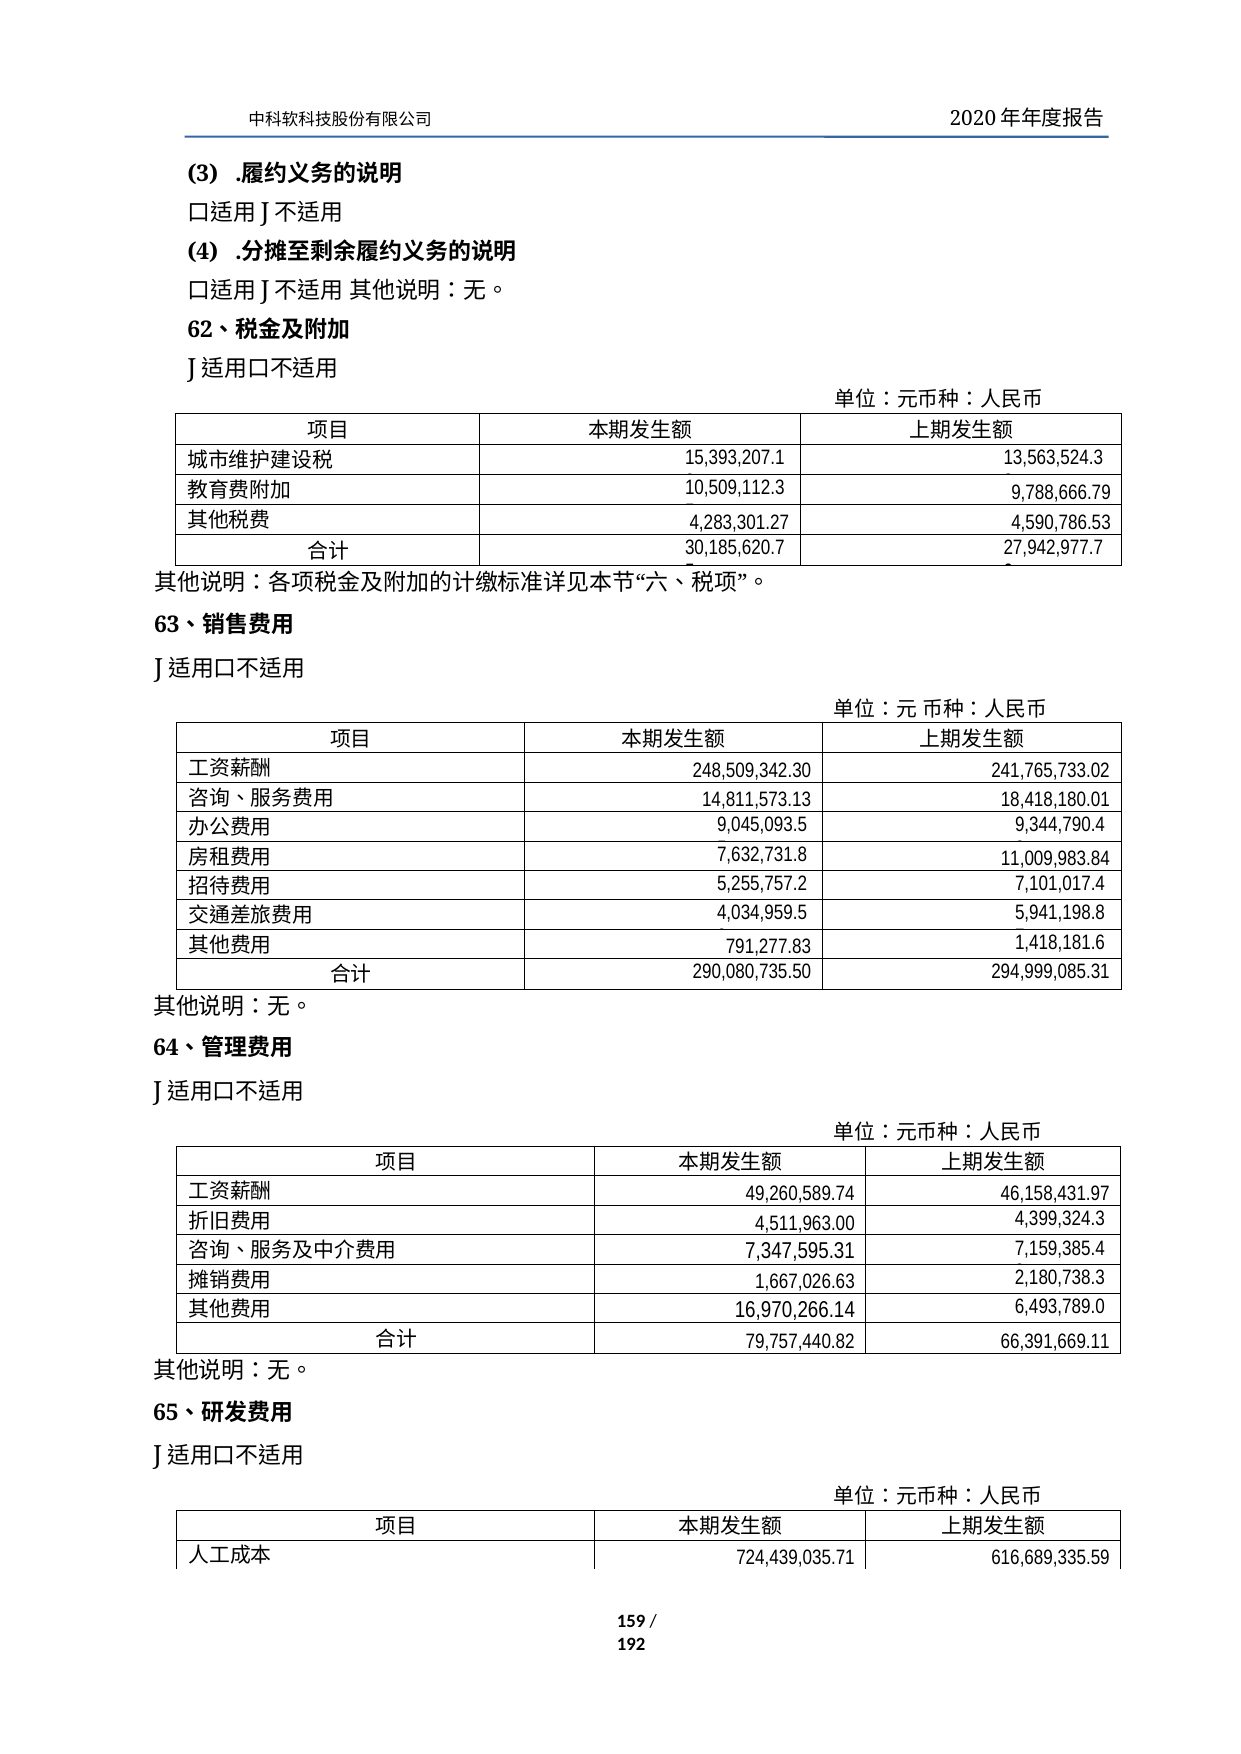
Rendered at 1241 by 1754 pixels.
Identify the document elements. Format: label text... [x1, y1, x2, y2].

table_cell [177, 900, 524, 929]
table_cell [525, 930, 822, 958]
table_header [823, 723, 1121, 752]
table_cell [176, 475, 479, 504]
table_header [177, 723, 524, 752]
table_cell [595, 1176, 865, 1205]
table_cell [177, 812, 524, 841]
text 单位：元币种：人民币 [833, 1117, 1154, 1146]
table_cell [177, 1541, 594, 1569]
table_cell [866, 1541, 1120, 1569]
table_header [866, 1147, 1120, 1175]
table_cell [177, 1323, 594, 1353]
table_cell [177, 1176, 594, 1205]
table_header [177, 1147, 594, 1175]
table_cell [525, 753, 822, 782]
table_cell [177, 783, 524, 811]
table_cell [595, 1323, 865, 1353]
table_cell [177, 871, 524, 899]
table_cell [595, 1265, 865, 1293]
list .履约义务的说明 [143, 151, 1154, 190]
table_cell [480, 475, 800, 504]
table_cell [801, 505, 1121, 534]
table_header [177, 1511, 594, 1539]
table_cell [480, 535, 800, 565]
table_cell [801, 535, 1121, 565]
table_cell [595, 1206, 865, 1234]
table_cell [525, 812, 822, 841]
text 单位：元币种：人民币 [833, 1482, 1154, 1510]
text 其他说明：各项税金及附加的计缴标准详见本节“六、税项”。 [154, 566, 1154, 597]
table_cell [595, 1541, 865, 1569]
text J适用口不适用 [143, 346, 1154, 384]
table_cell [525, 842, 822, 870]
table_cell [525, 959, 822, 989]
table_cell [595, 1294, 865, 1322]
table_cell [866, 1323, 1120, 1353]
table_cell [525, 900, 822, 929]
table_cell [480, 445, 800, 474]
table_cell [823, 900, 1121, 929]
text 其他说明：无。 [153, 990, 1154, 1021]
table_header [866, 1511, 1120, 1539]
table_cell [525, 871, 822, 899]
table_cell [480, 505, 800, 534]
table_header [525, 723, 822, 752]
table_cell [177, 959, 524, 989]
list .分摊至剩余履约义务的说明 [143, 229, 1154, 268]
text 口适用J不适用 其他说明：无。 [187, 268, 1154, 307]
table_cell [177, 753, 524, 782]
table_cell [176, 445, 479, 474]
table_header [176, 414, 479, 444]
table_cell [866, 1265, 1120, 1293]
text J适用口不适用 [153, 1073, 1154, 1107]
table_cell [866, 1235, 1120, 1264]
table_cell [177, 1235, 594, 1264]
text 单位：元 币种：人民币 [833, 694, 1154, 722]
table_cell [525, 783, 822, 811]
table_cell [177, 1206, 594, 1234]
text J适用口不适用 [153, 1437, 1154, 1471]
text 63、销售费用 [154, 608, 1154, 639]
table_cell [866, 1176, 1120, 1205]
text 62、税金及附加 [143, 307, 1154, 346]
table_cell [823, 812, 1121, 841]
text 单位：元币种：人民币 [834, 384, 1154, 413]
text 65、研发费用 [153, 1396, 1154, 1427]
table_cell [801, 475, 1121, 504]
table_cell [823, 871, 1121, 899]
text 口适用J不适用 [143, 190, 1154, 229]
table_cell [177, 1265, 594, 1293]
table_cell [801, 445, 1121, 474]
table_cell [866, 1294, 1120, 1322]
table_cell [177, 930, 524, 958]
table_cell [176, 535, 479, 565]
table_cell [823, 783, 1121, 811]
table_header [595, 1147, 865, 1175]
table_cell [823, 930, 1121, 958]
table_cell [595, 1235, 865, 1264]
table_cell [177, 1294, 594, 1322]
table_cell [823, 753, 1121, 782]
text 64、管理费用 [153, 1031, 1154, 1063]
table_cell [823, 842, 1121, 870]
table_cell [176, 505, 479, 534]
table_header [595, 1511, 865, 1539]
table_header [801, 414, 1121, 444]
text 其他说明：无。 [153, 1354, 1154, 1385]
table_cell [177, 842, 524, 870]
text J适用口不适用 [154, 649, 1154, 683]
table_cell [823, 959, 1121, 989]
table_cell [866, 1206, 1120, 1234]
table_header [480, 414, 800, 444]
